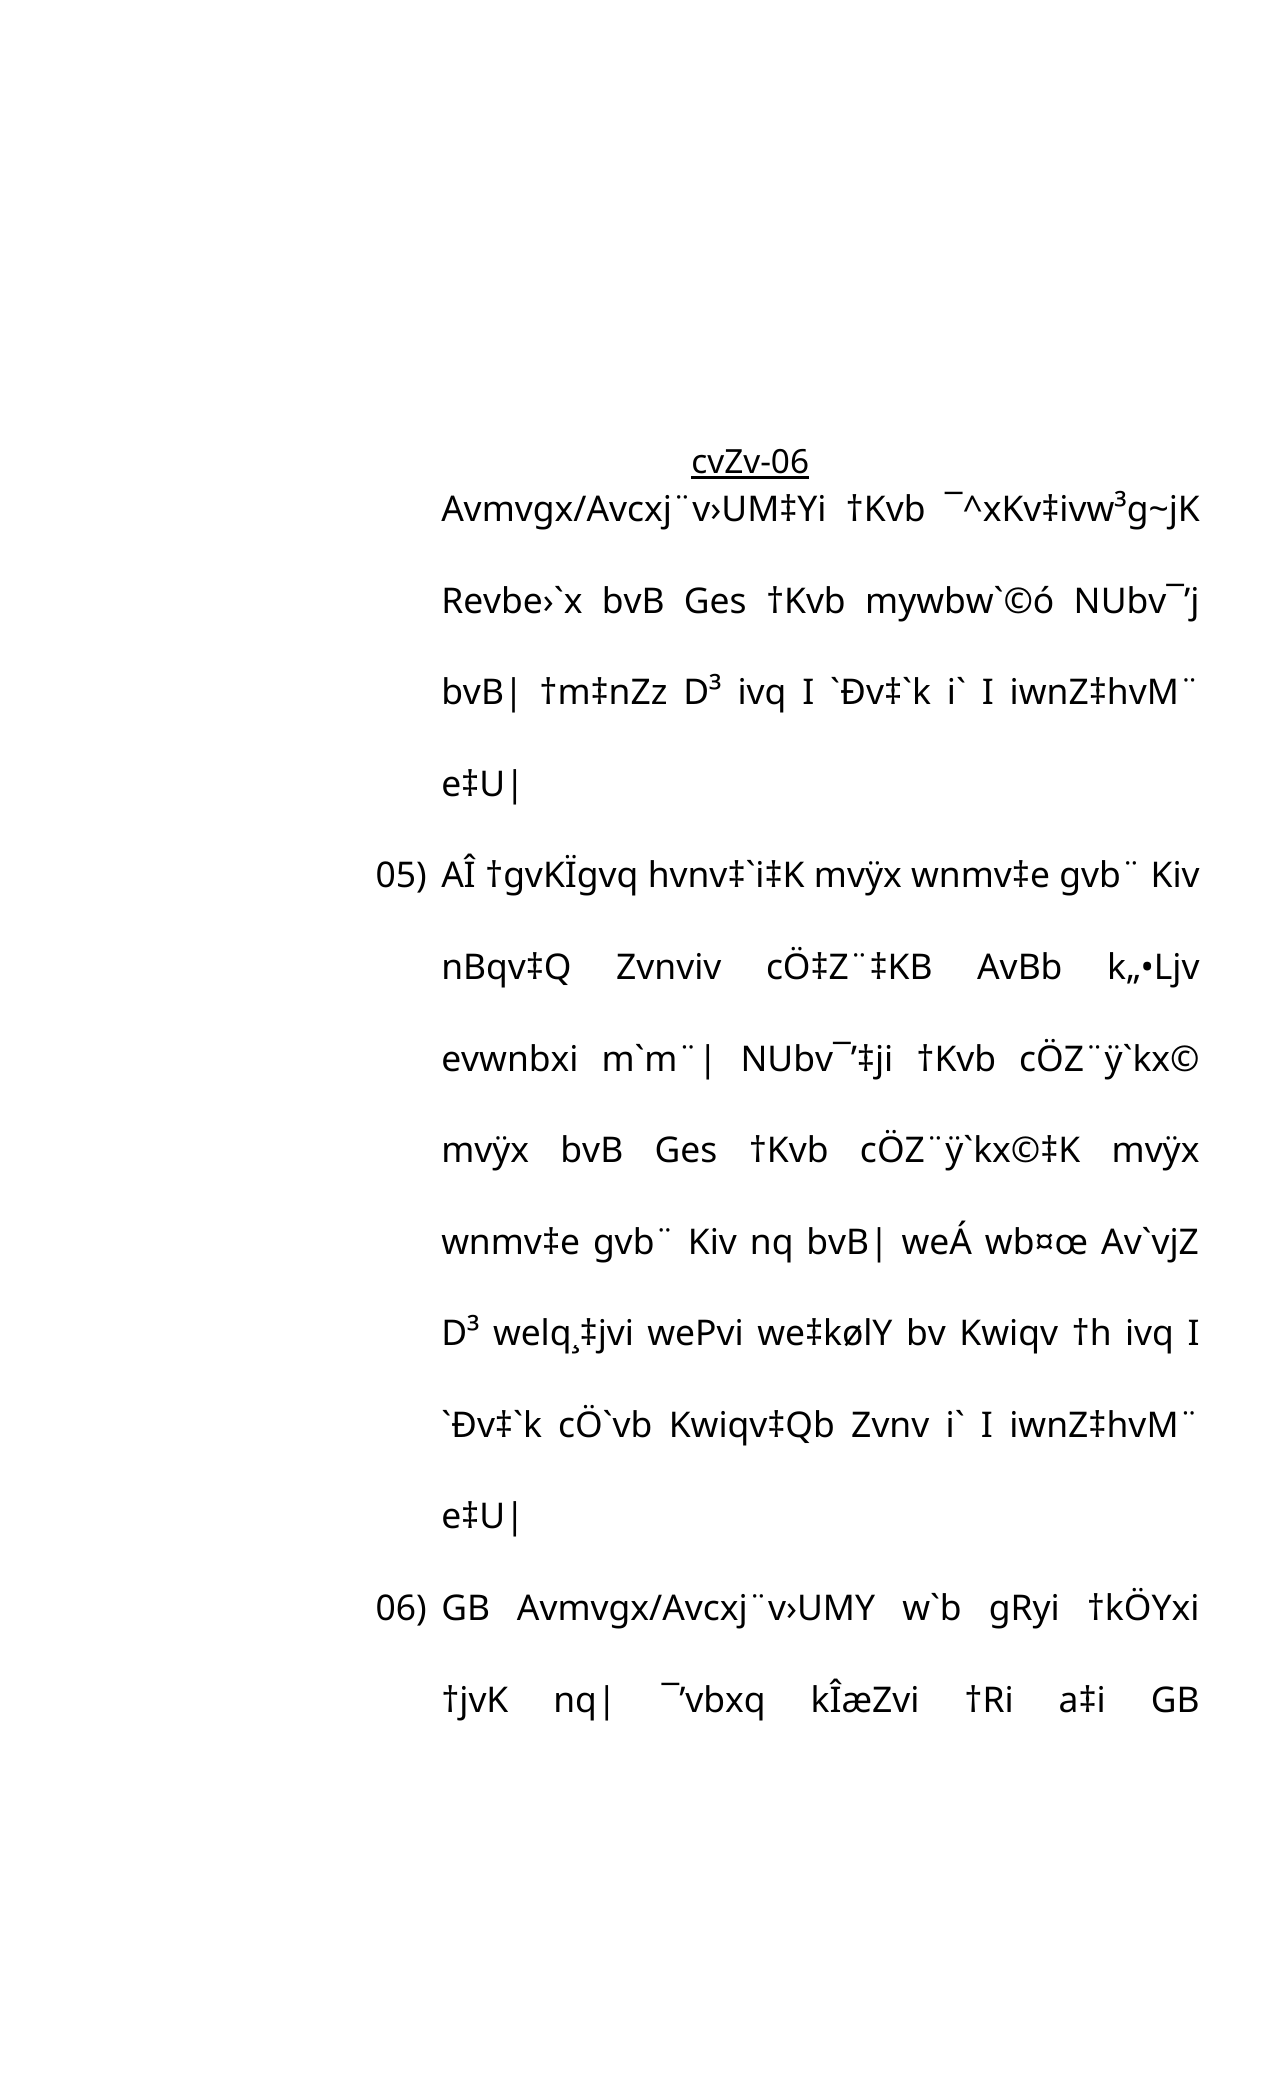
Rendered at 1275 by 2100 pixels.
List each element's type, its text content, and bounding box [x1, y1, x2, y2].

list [375, 484, 1200, 807]
list AÎ †gvKÏgvq hvnv‡`i‡K mvÿx wnmv‡e gvb¨ Kiv nBqv‡Q Zvnviv cÖ‡Z¨‡KB AvBb k„•Ljv evwnbxi m`m¨| NUbv¯’‡ji †Kvb cÖZ¨ÿ`kx© mvÿx bvB Ges †Kvb cÖZ¨ÿ`kx©‡K mvÿx wnmv‡e gvb¨ Kiv nq bvB| weÁ wb¤œ Av`vjZ D³ welq¸‡jvi wePvi we‡kølY bv Kwiqv †h ivq I `Ðv‡`k cÖ`vb Kwiqv‡Qb Zvnv i` I iwnZ‡hvM¨ e‡U| [375, 850, 1200, 1539]
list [375, 1582, 1200, 1722]
